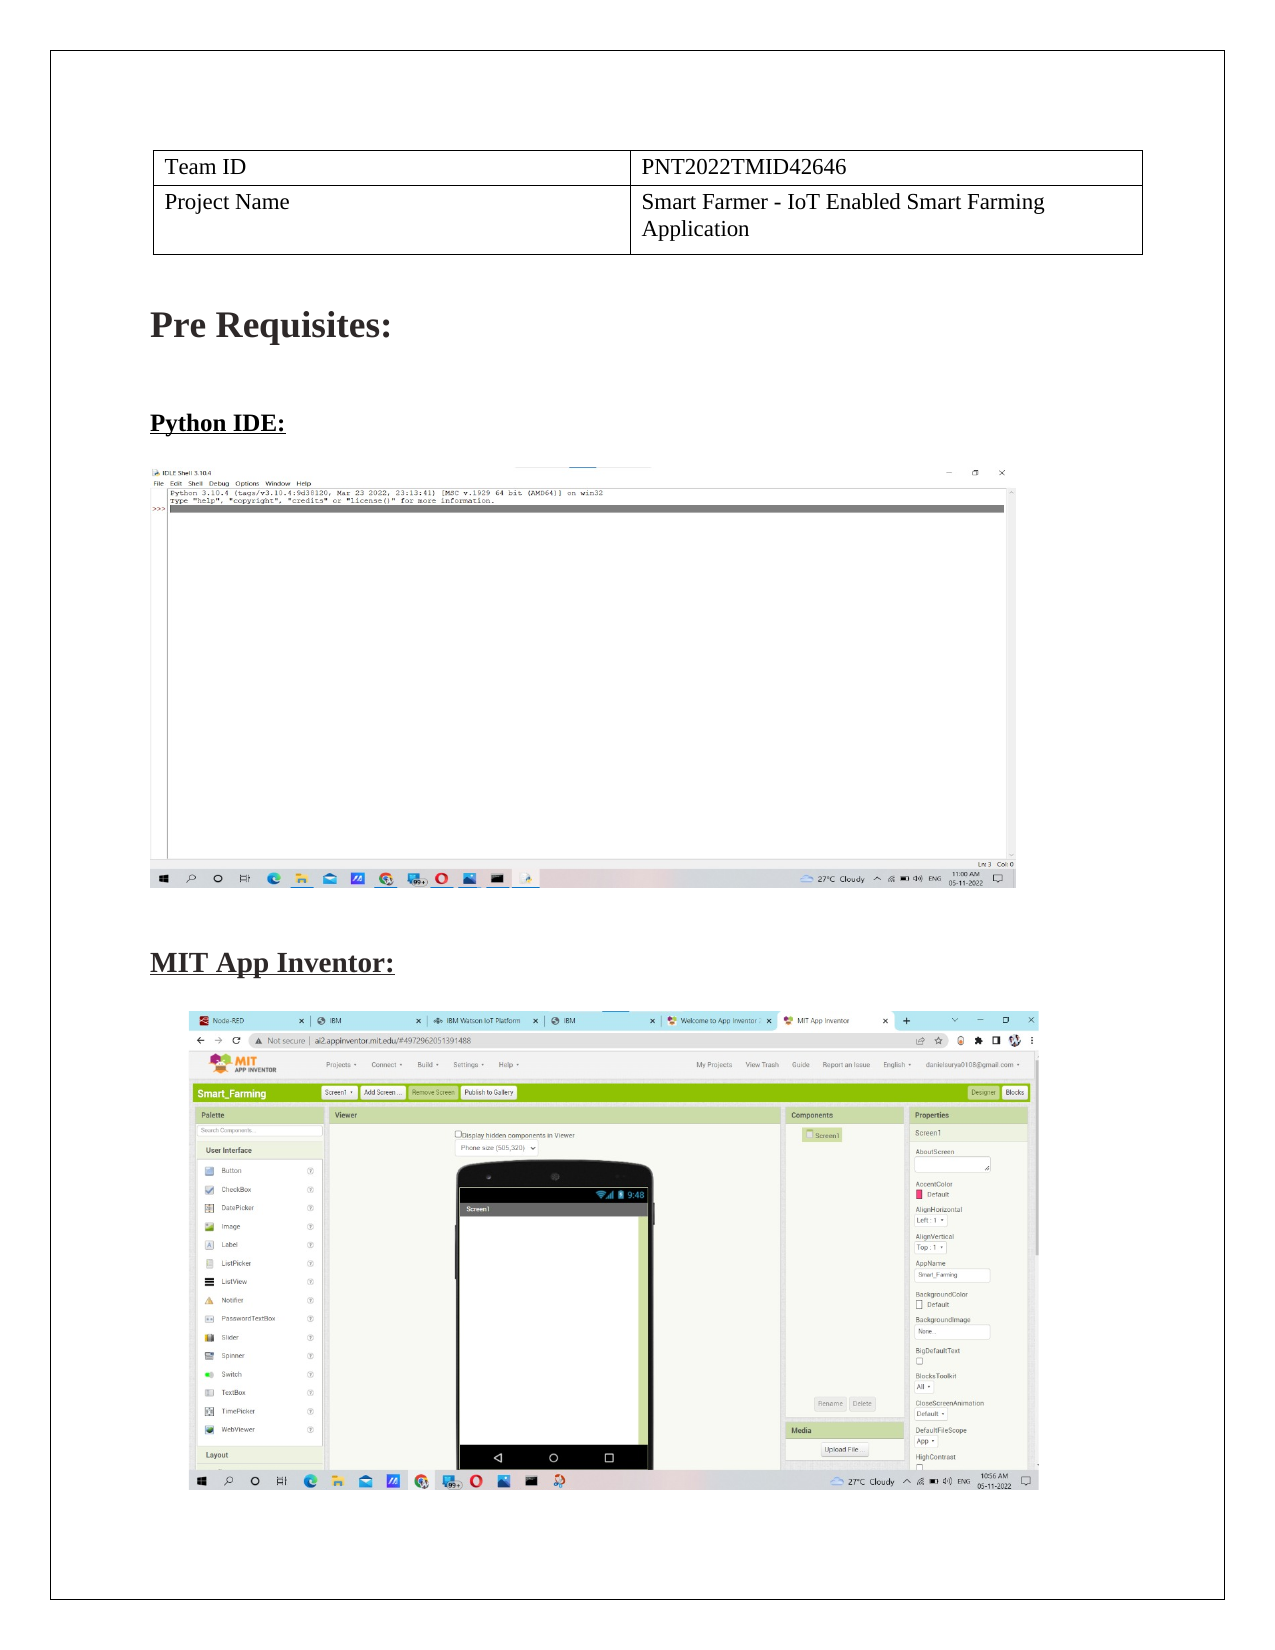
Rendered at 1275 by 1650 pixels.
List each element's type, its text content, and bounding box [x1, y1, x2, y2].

table_header Team ID [154, 151, 630, 185]
table_header PNT2022TMID42646 [631, 151, 1142, 185]
table_cell Project Name [154, 186, 630, 254]
text Python IDE: [150, 377, 1125, 436]
text Pre Requisites: [150, 286, 1125, 346]
text MIT App Inventor: [150, 919, 1125, 978]
table_cell Smart Farmer - IoT Enabled Smart Farming Application [631, 186, 1142, 254]
picture [188, 1011, 1039, 1490]
picture [150, 467, 1016, 888]
